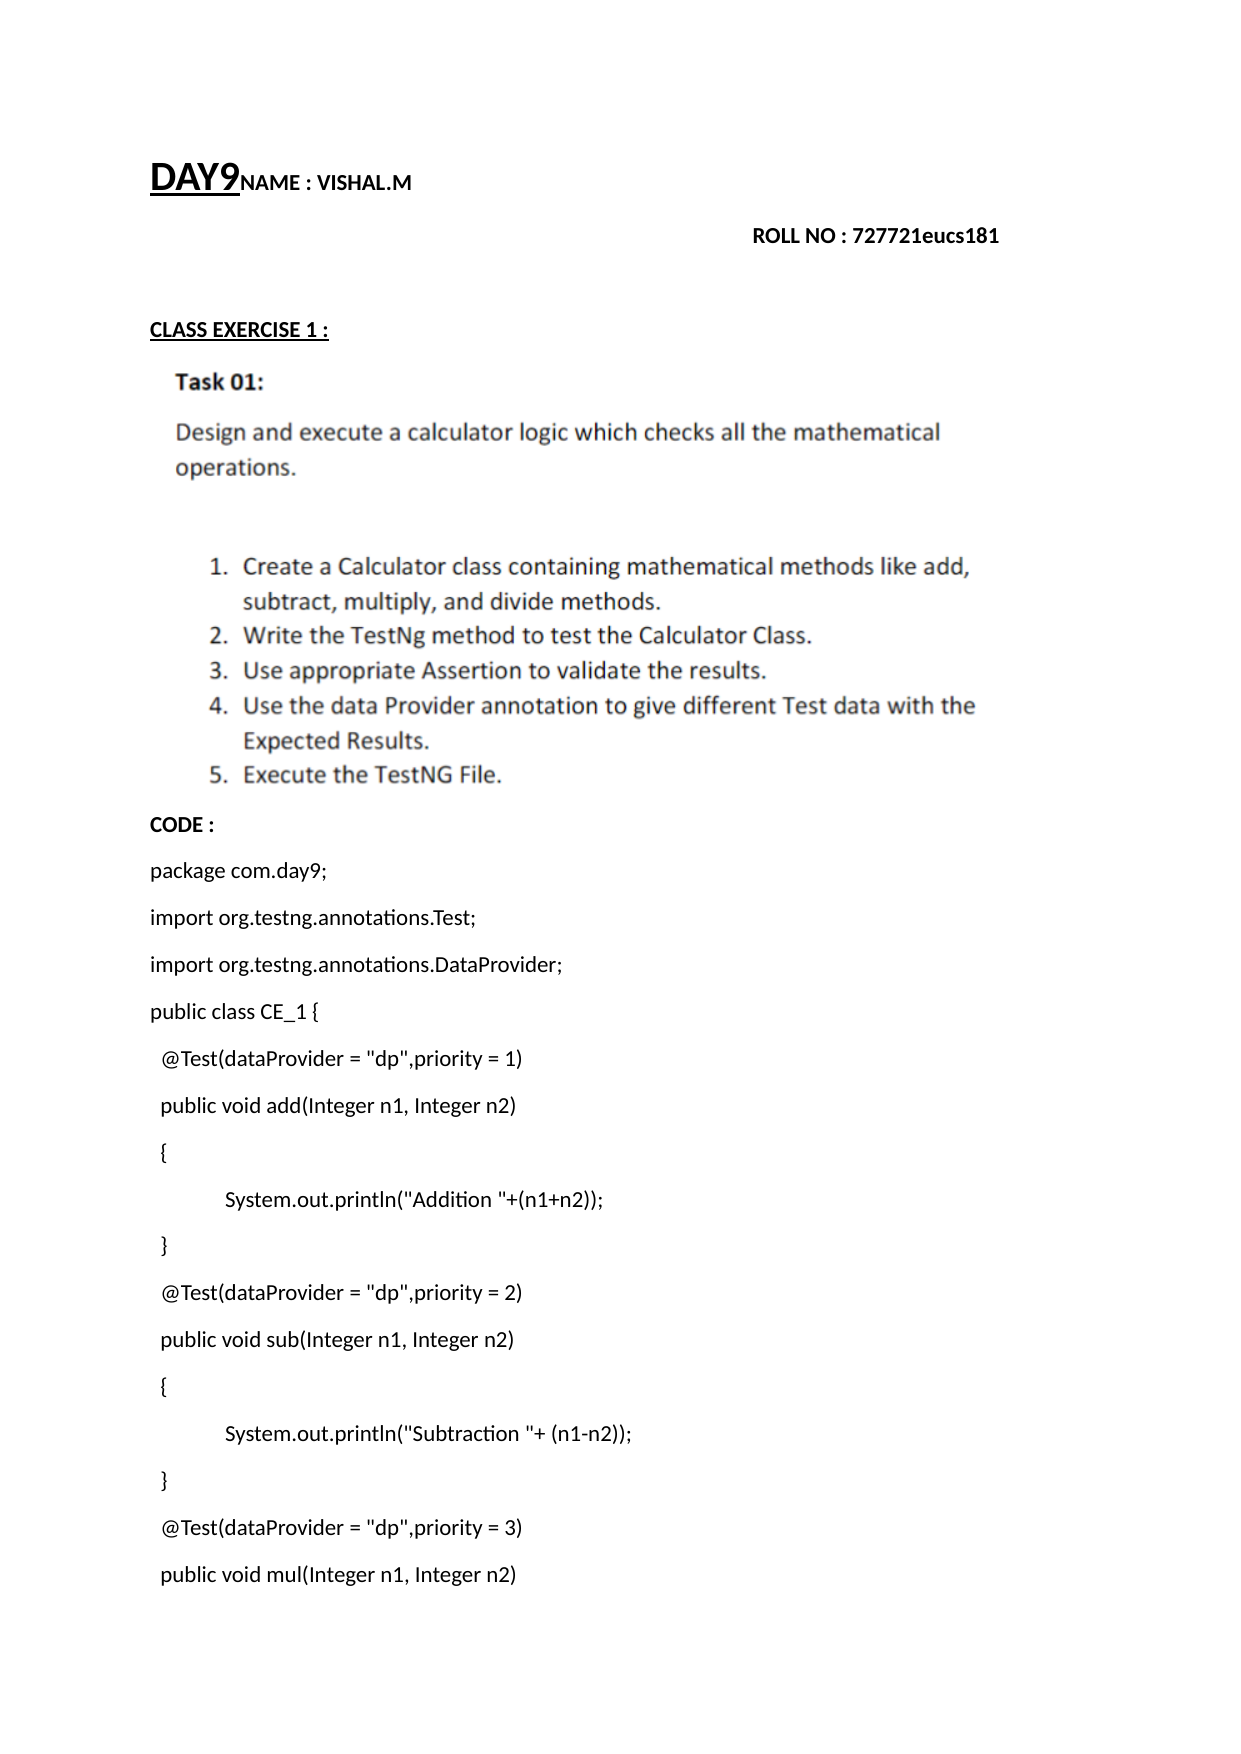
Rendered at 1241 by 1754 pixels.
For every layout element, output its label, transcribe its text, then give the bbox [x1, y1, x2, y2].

text @Test(dataProvider = "dp",priority = 3) [150, 1513, 1090, 1541]
text } [150, 1232, 1090, 1260]
text @Test(dataProvider = "dp",priority = 2) [150, 1278, 1090, 1307]
text public void mul(Integer n1, Integer n2) [150, 1560, 1090, 1588]
text ROLL NO : 727721eucs181 [150, 222, 1090, 249]
text @Test(dataProvider = "dp",priority = 1) [150, 1044, 1090, 1072]
text import org.testng.annotations.Test; [150, 903, 1090, 932]
text public void sub(Integer n1, Integer n2) [150, 1325, 1090, 1353]
text DAY9NAME : VISHAL.M [150, 150, 1090, 201]
text CLASS EXERCISE 1 : [150, 315, 1090, 343]
text System.out.println("Subtraction "+ (n1-n2)); [150, 1419, 1090, 1447]
text CODE : [150, 810, 1090, 838]
text System.out.println("Addition "+(n1+n2)); [150, 1185, 1090, 1213]
text package com.day9; [150, 857, 1090, 885]
text public void add(Integer n1, Integer n2) [150, 1091, 1090, 1119]
text import org.testng.annotations.DataProvider; [150, 950, 1090, 978]
text { [150, 1138, 1090, 1166]
text { [150, 1372, 1090, 1400]
text } [150, 1466, 1090, 1494]
text public class CE_1 { [150, 997, 1090, 1025]
picture [150, 362, 1074, 791]
